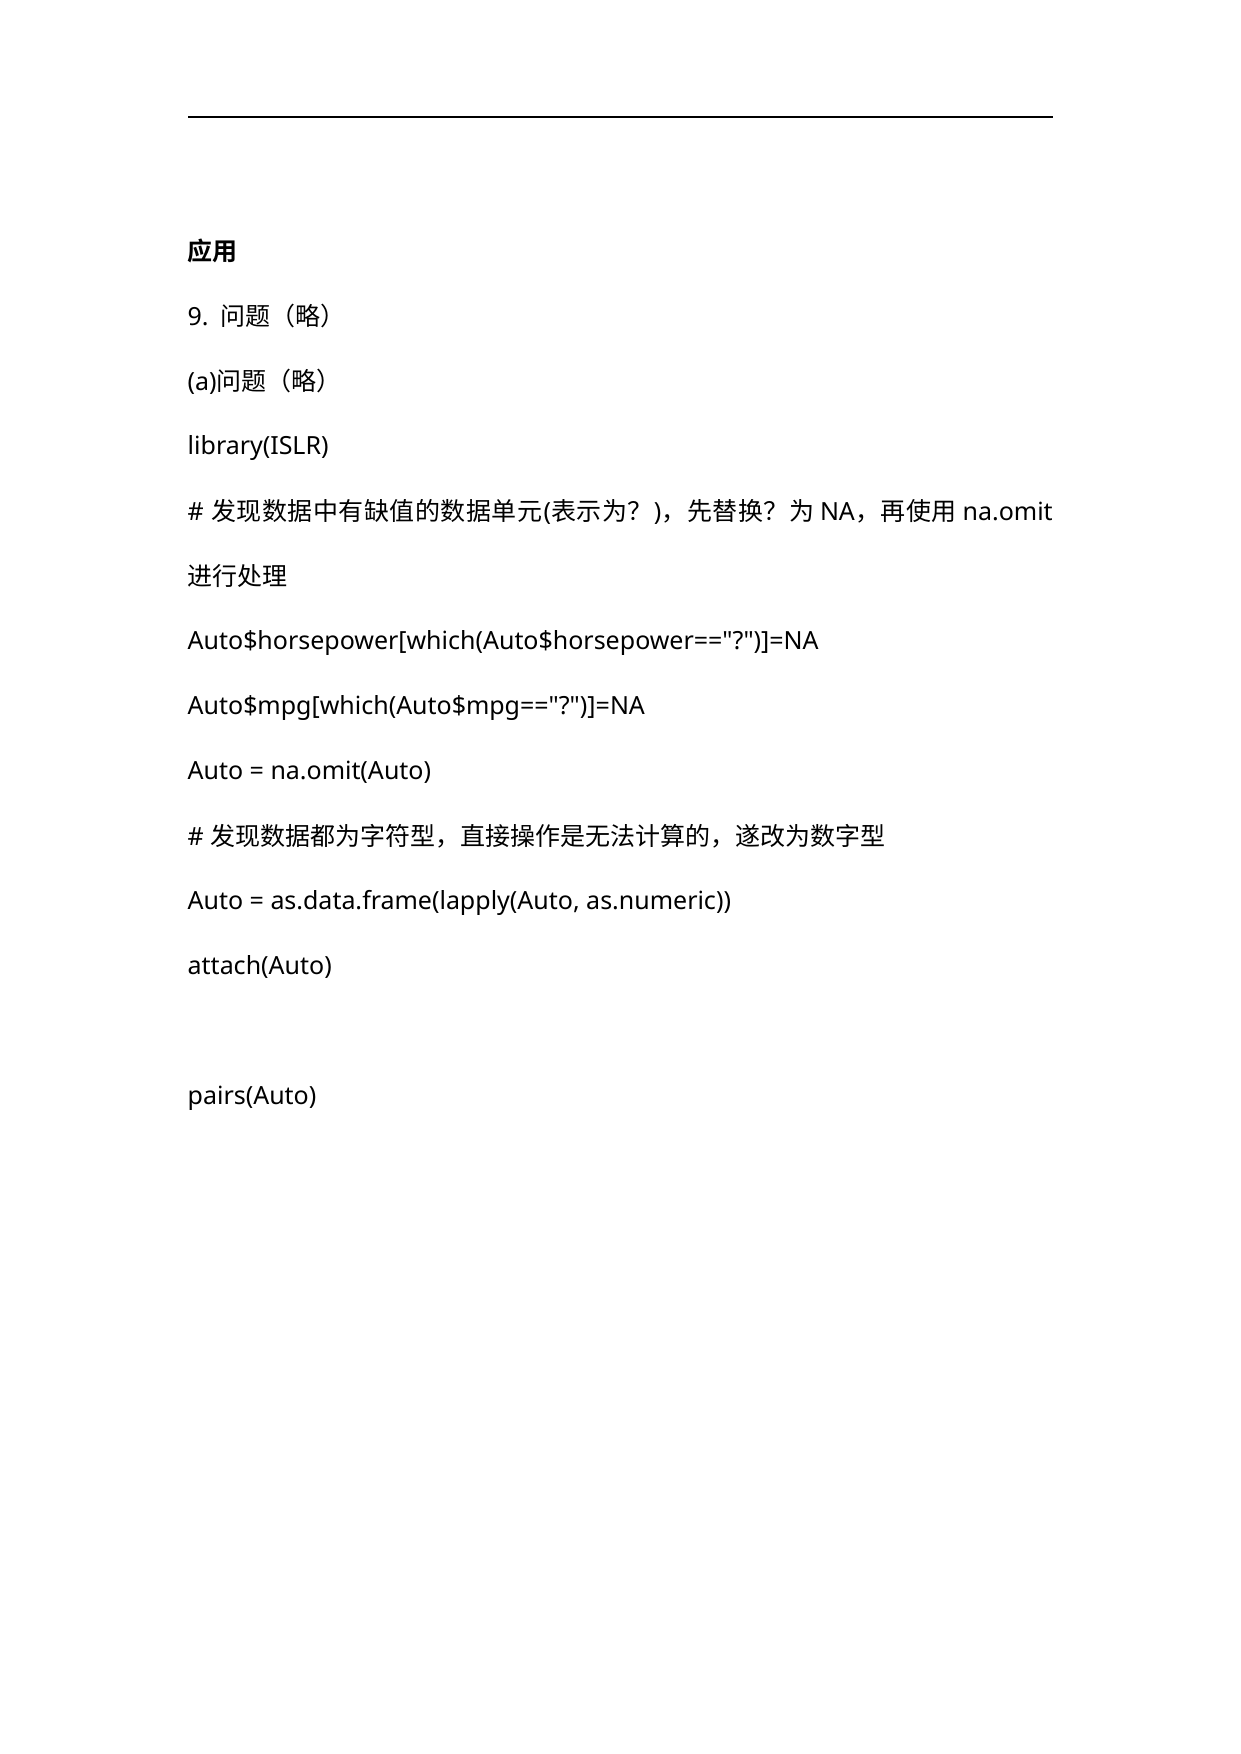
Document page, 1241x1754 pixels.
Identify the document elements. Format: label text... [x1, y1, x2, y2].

text pairs(Auto) [187, 1062, 1053, 1127]
list (a)问题（略） [187, 347, 1053, 412]
text # 发现数据中有缺值的数据单元(表示为？)，先替换？为NA，再使用na.omit进行处理 [187, 477, 1053, 607]
text Auto$horsepower[which(Auto$horsepower=="?")]=NA [187, 607, 1053, 672]
text 应用 [187, 217, 1053, 282]
text attach(Auto) [187, 932, 1053, 997]
list 问题（略） [187, 282, 1053, 347]
text Auto = as.data.frame(lapply(Auto, as.numeric)) [187, 867, 1053, 932]
text library(ISLR) [187, 412, 1053, 477]
text # 发现数据都为字符型，直接操作是无法计算的，遂改为数字型 [187, 802, 1053, 867]
text Auto$mpg[which(Auto$mpg=="?")]=NA [187, 672, 1053, 737]
text Auto = na.omit(Auto) [187, 737, 1053, 802]
